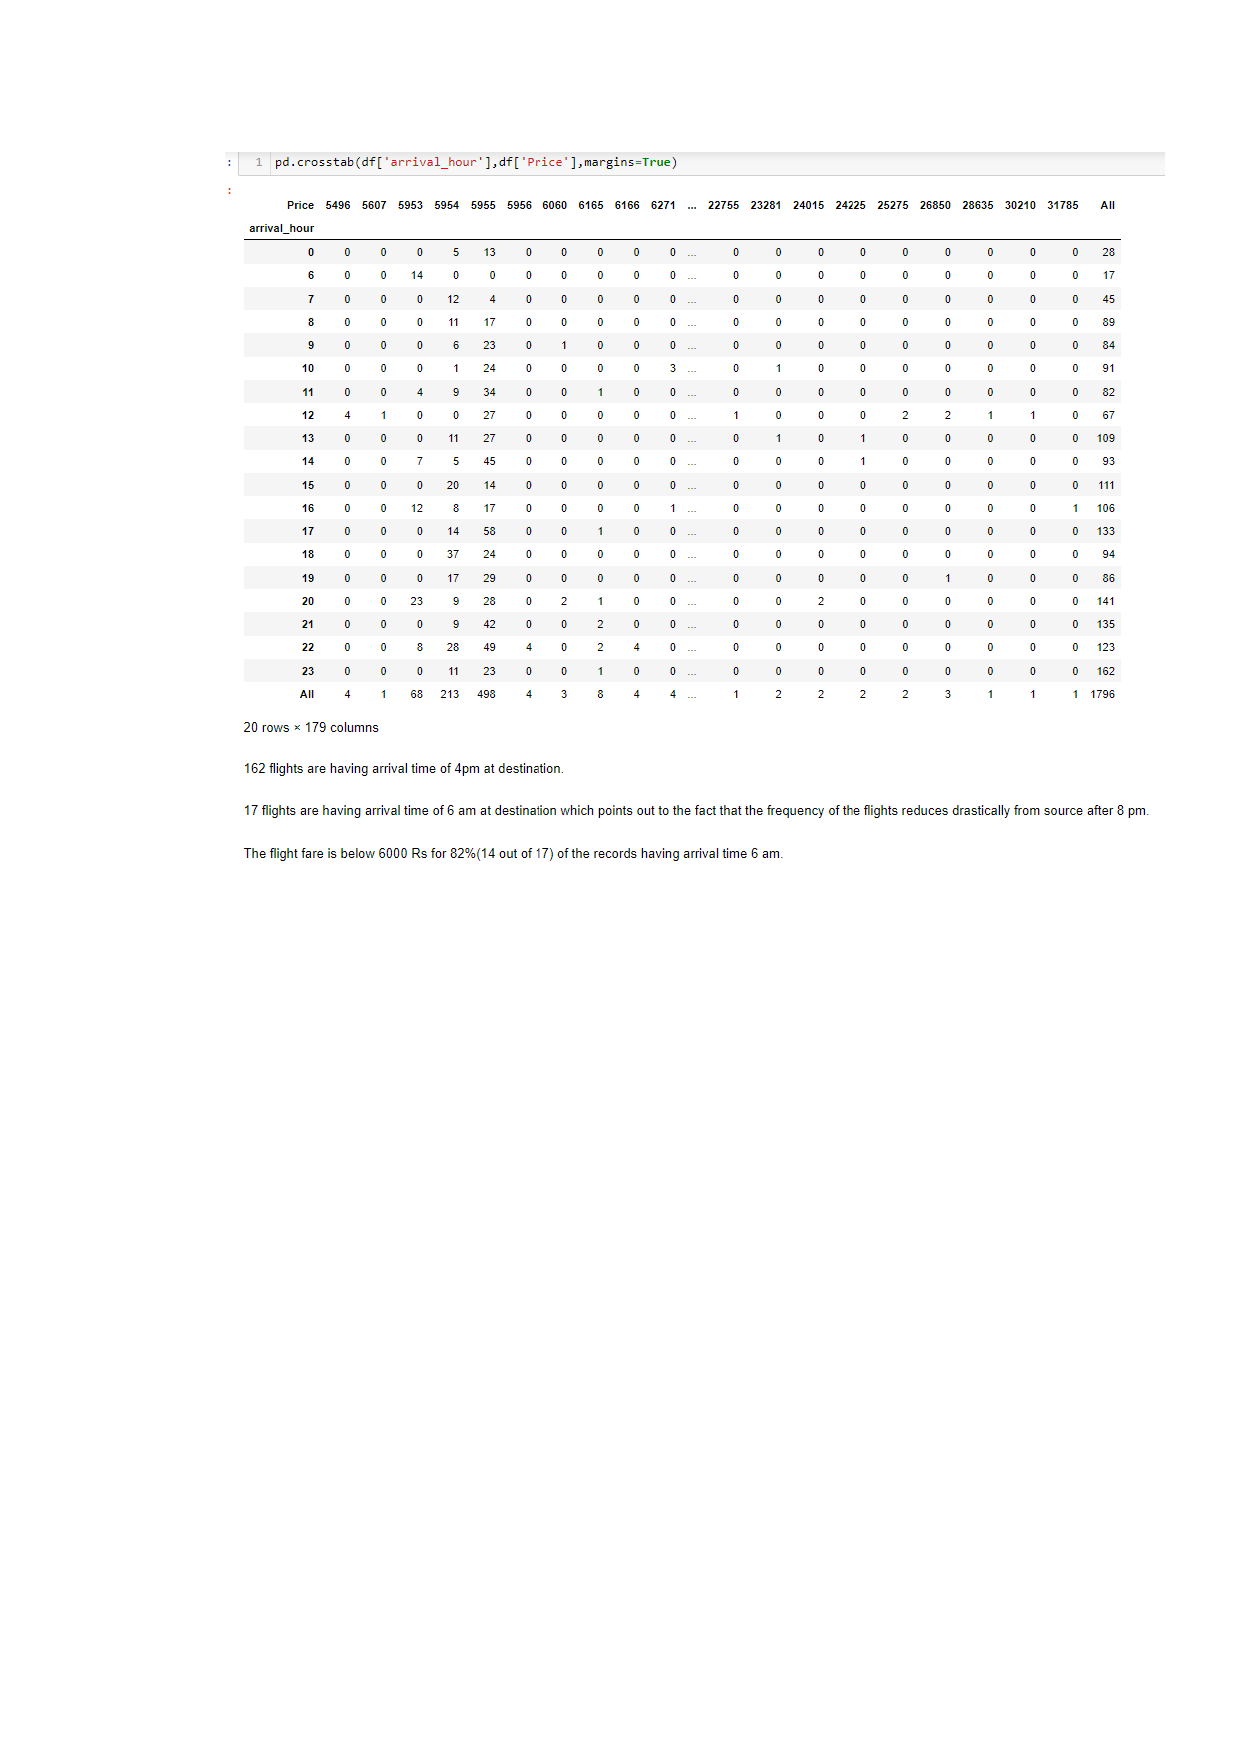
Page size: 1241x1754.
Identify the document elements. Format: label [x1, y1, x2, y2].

picture [225, 150, 1166, 866]
